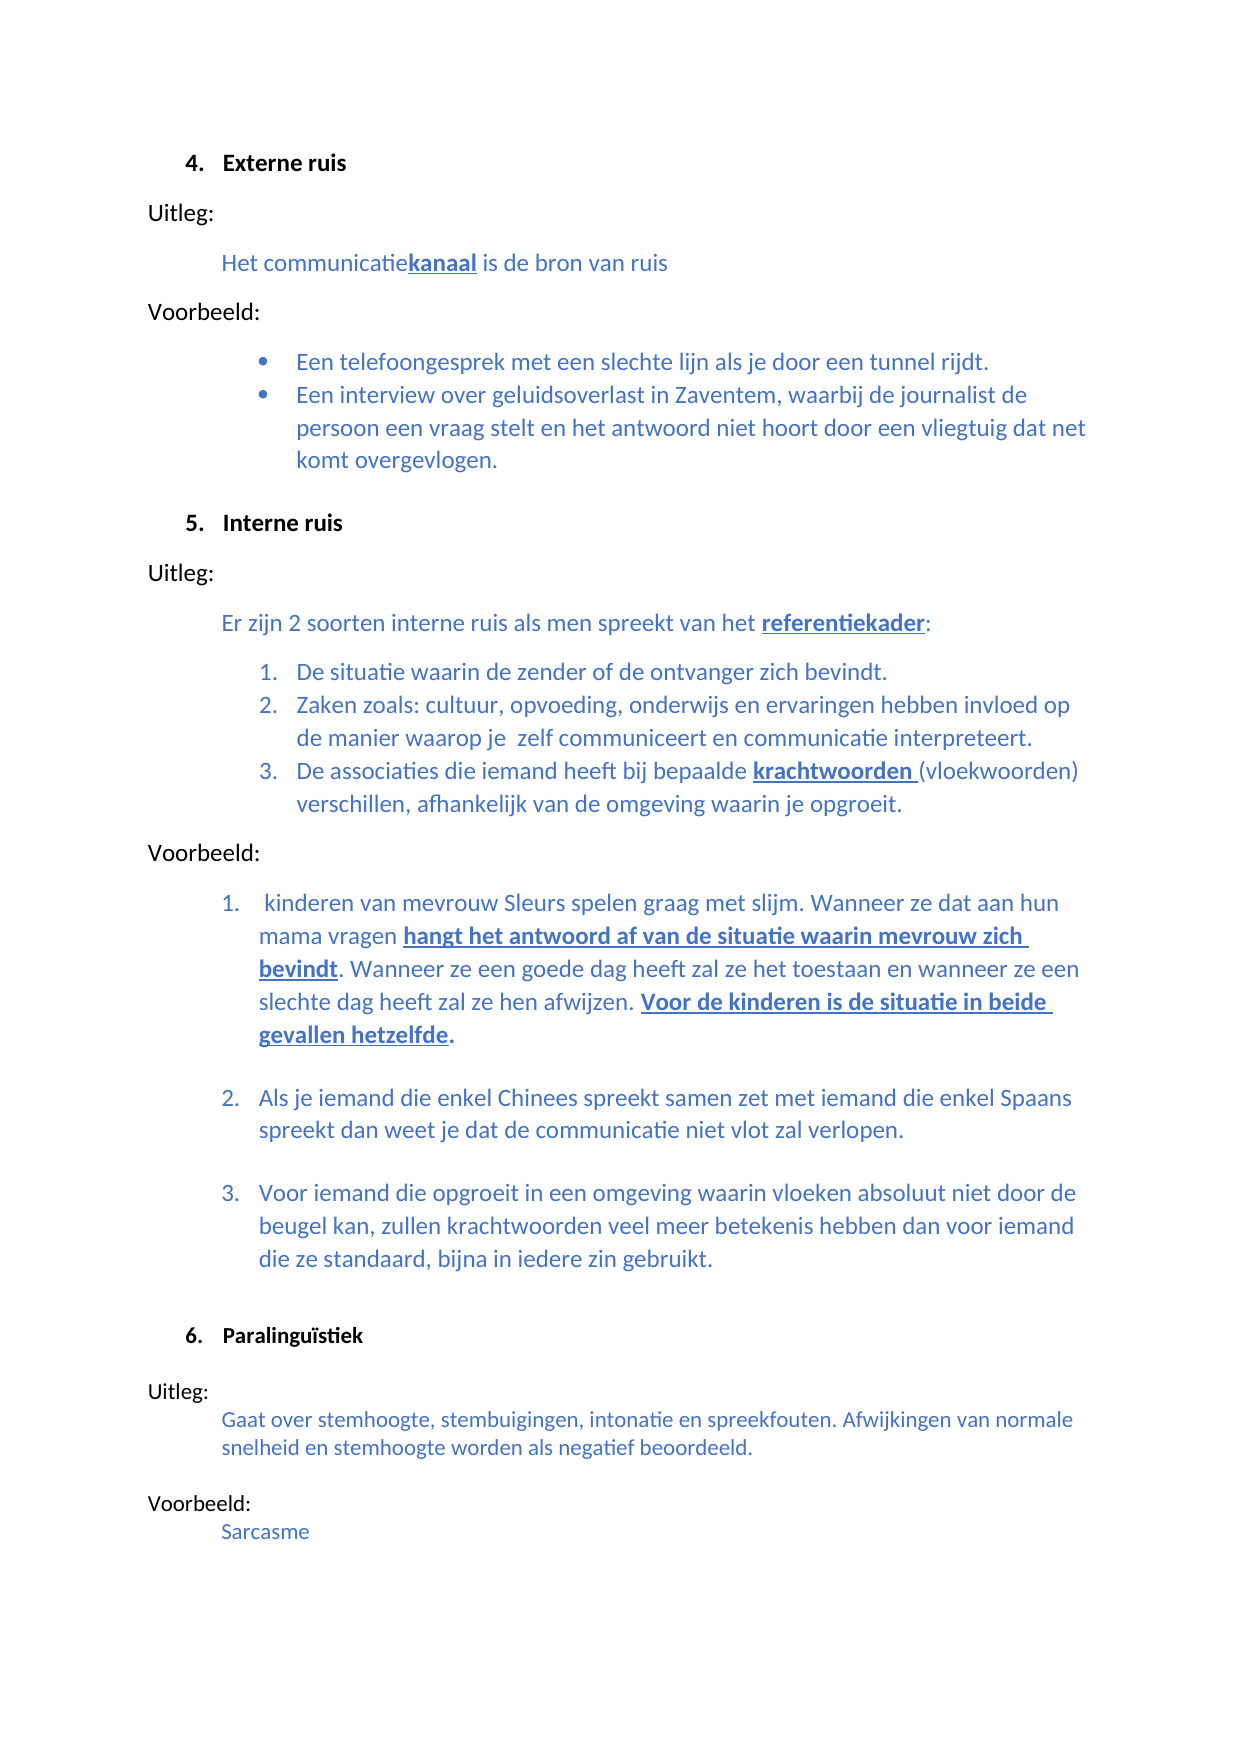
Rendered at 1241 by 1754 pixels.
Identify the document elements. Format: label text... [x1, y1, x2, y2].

text Gaat over stemhoogte, stembuigingen, intonatie en spreekfouten. Afwijkingen van normale snelheid en stemhoogte worden als negatief beoordeeld. [221, 1405, 1093, 1489]
text Voorbeeld: [148, 838, 1093, 868]
list Paralinguïstiek [185, 1321, 1093, 1349]
text Uitleg: [148, 197, 1093, 228]
list Externe ruis [185, 148, 1093, 178]
text Voorbeeld: [148, 1489, 1093, 1517]
list Zaken zoals: cultuur, opvoeding, onderwijs en ervaringen hebben invloed op de manier waarop je zelf communiceert en communicatie interpreteert. [259, 689, 1093, 753]
list Een telefoongesprek met een slechte lijn als je door een tunnel rijdt. [258, 346, 1093, 376]
text Er zijn 2 soorten interne ruis als men spreekt van het referentiekader: [148, 607, 1093, 637]
list Interne ruis [185, 508, 1093, 538]
text Uitleg: [148, 557, 1093, 588]
text Uitleg: [148, 1377, 1093, 1405]
list Voor iemand die opgroeit in een omgeving waarin vloeken absoluut niet door de beugel kan, zullen krachtwoorden veel meer betekenis hebben dan voor iemand die ze standaard, bijna in iedere zin gebruikt. [221, 1178, 1093, 1274]
text Het communicatiekanaal is de bron van ruis [148, 247, 1093, 277]
list Als je iemand die enkel Chinees spreekt samen zet met iemand die enkel Spaans spreekt dan weet je dat de communicatie niet vlot zal verlopen. [221, 1082, 1093, 1175]
list Een interview over geluidsoverlast in Zaventem, waarbij de journalist de persoon een vraag stelt en het antwoord niet hoort door een vliegtuig dat net komt overgevlogen. [258, 379, 1093, 505]
list De situatie waarin de zender of de ontvanger zich bevindt. [259, 656, 1093, 687]
list De associaties die iemand heeft bij bepaalde krachtwoorden (vloekwoorden) verschillen, afhankelijk van de omgeving waarin je opgroeit. [259, 755, 1093, 818]
list kinderen van mevrouw Sleurs spelen graag met slijm. Wanneer ze dat aan hun mama vragen hangt het antwoord af van de situatie waarin mevrouw zich bevindt. Wanneer ze een goede dag heeft zal ze het toestaan en wanneer ze een slechte dag heeft zal ze hen afwijzen. Voor de kinderen is de situatie in beide gevallen hetzelfde. [221, 887, 1093, 1079]
text Voorbeeld: [148, 296, 1093, 327]
text Sarcasme [221, 1517, 1093, 1545]
